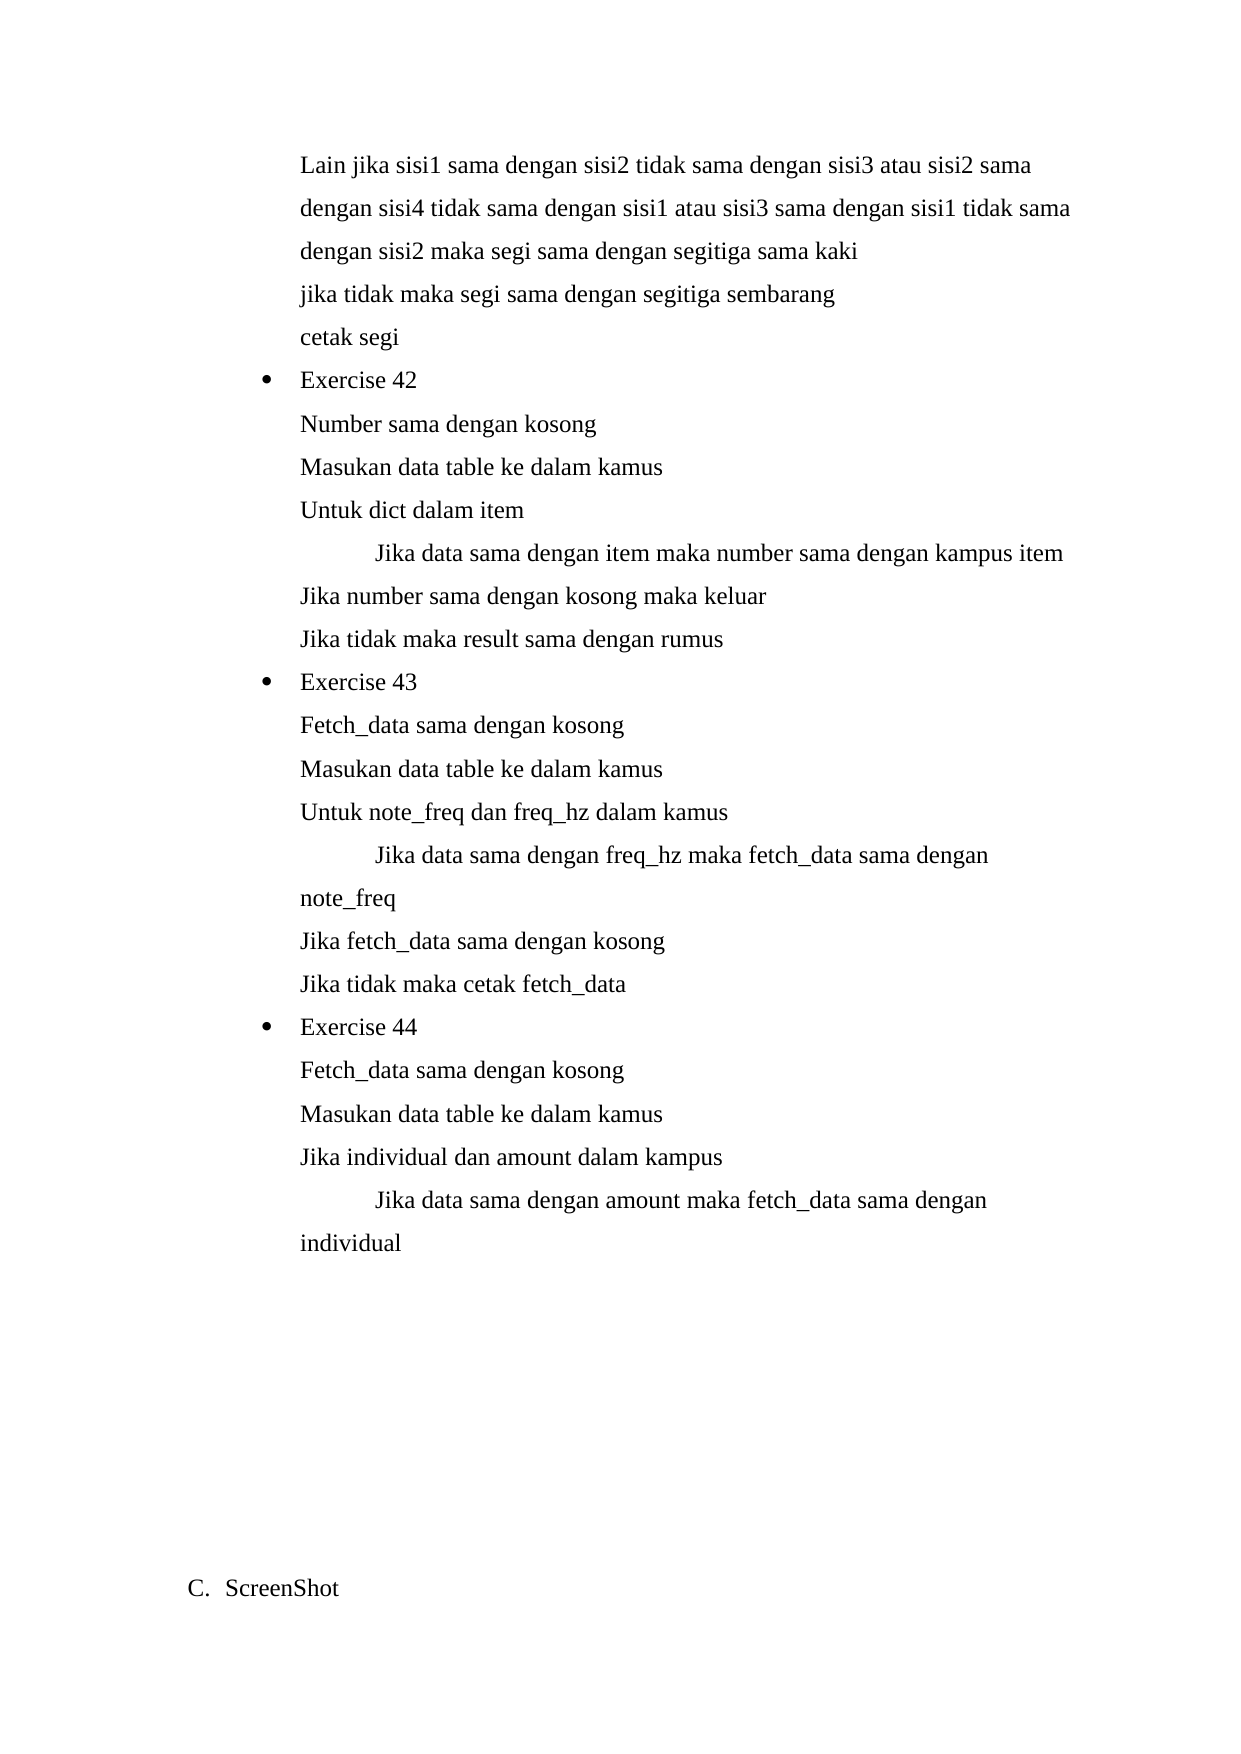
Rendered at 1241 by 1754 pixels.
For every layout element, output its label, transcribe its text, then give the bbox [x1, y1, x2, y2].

list Jika data sama dengan freq_hz maka fetch_data sama dengan note_freq [300, 840, 1090, 912]
list Untuk note_freq dan freq_hz dalam kamus [300, 797, 1090, 826]
list Lain jika sisi1 sama dengan sisi2 tidak sama dengan sisi3 atau sisi2 sama dengan sisi4 tidak sama dengan sisi1 atau sisi3 sama dengan sisi1 tidak sama dengan sisi2 maka segi sama dengan segitiga sama kaki [300, 150, 1090, 265]
list Exercise 42 [262, 366, 1090, 394]
list Masukan data table ke dalam kamus [300, 1099, 1090, 1127]
list Exercise 44 [262, 1012, 1090, 1041]
list Jika data sama dengan amount maka fetch_data sama dengan individual [300, 1185, 1090, 1257]
list cetak segi [300, 322, 1090, 351]
list Jika tidak maka cetak fetch_data [300, 969, 1090, 998]
list Jika data sama dengan item maka number sama dengan kampus item [300, 538, 1090, 567]
list Untuk dict dalam item [300, 495, 1090, 524]
list Masukan data table ke dalam kamus [300, 452, 1090, 481]
list Jika tidak maka result sama dengan rumus [300, 624, 1090, 653]
list Number sama dengan kosong [300, 409, 1090, 437]
list Exercise 43 [262, 667, 1090, 696]
list Jika individual dan amount dalam kampus [300, 1142, 1090, 1171]
list jika tidak maka segi sama dengan segitiga sembarang [300, 279, 1090, 308]
list Masukan data table ke dalam kamus [300, 754, 1090, 782]
list Fetch_data sama dengan kosong [300, 711, 1090, 739]
list Jika fetch_data sama dengan kosong [300, 926, 1090, 955]
list Jika number sama dengan kosong maka keluar [300, 581, 1090, 610]
list Fetch_data sama dengan kosong [300, 1056, 1090, 1084]
list ScreenShot [187, 1573, 1090, 1602]
